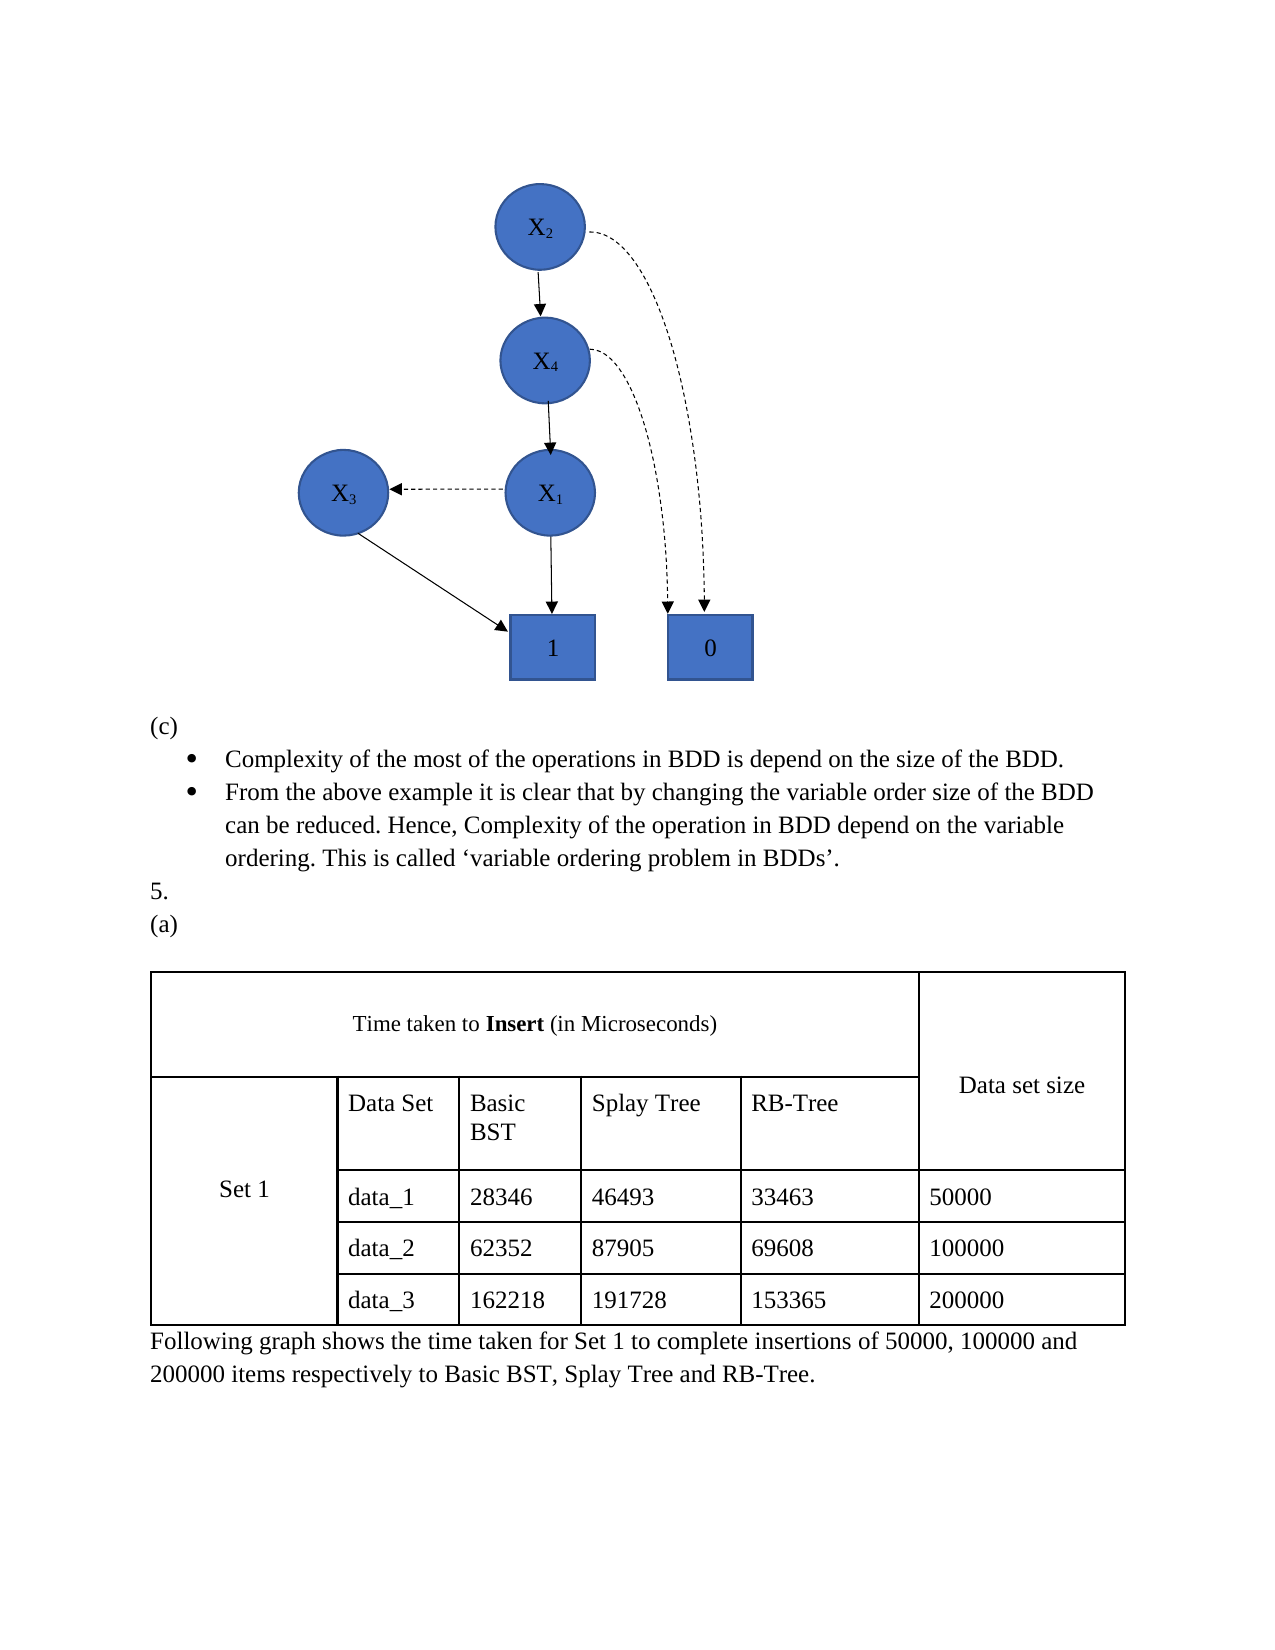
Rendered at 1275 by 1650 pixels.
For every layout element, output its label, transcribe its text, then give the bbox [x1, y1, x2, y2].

table_cell 69608 [742, 1223, 918, 1273]
table_cell 28346 [460, 1171, 580, 1221]
table_cell 50000 [920, 1171, 1124, 1221]
table_header Time taken to Insert (in Microseconds) [152, 973, 918, 1076]
table_cell 191728 [582, 1275, 740, 1324]
table_cell data_3 [339, 1275, 458, 1324]
table_cell 162218 [460, 1275, 580, 1324]
table_cell 87905 [582, 1223, 740, 1273]
table_cell Splay Tree [582, 1078, 740, 1169]
list Complexity of the most of the operations in BDD is depend on the size of the BDD. [187, 744, 1125, 773]
list From the above example it is clear that by changing the variable order size of the BDD can be reduced. Hence, Complexity of the operation in BDD depend on the variable ordering. This is called ‘variable ordering problem in BDDs’. [187, 777, 1125, 872]
table_cell 200000 [920, 1275, 1124, 1324]
text (c) [150, 711, 1125, 740]
text Following graph shows the time taken for Set 1 to complete insertions of 50000, 100000 and 200000 items respectively to Basic BST, Splay Tree and RB-Tree. [150, 1326, 1125, 1388]
table_cell 153365 [742, 1275, 918, 1324]
table_cell 100000 [920, 1223, 1124, 1273]
table_cell data_2 [339, 1223, 458, 1273]
table_cell 62352 [460, 1223, 580, 1273]
text (a) [150, 909, 1125, 938]
table_cell Data Set [339, 1078, 458, 1169]
table_cell 33463 [742, 1171, 918, 1221]
text 5. [150, 876, 1125, 905]
table_cell 46493 [582, 1171, 740, 1221]
table_cell Basic BST [460, 1078, 580, 1169]
table_cell data_1 [339, 1171, 458, 1221]
table_cell RB-Tree [742, 1078, 918, 1169]
table_cell Set 1 [152, 1078, 336, 1324]
table_header Data set size [920, 973, 1124, 1169]
